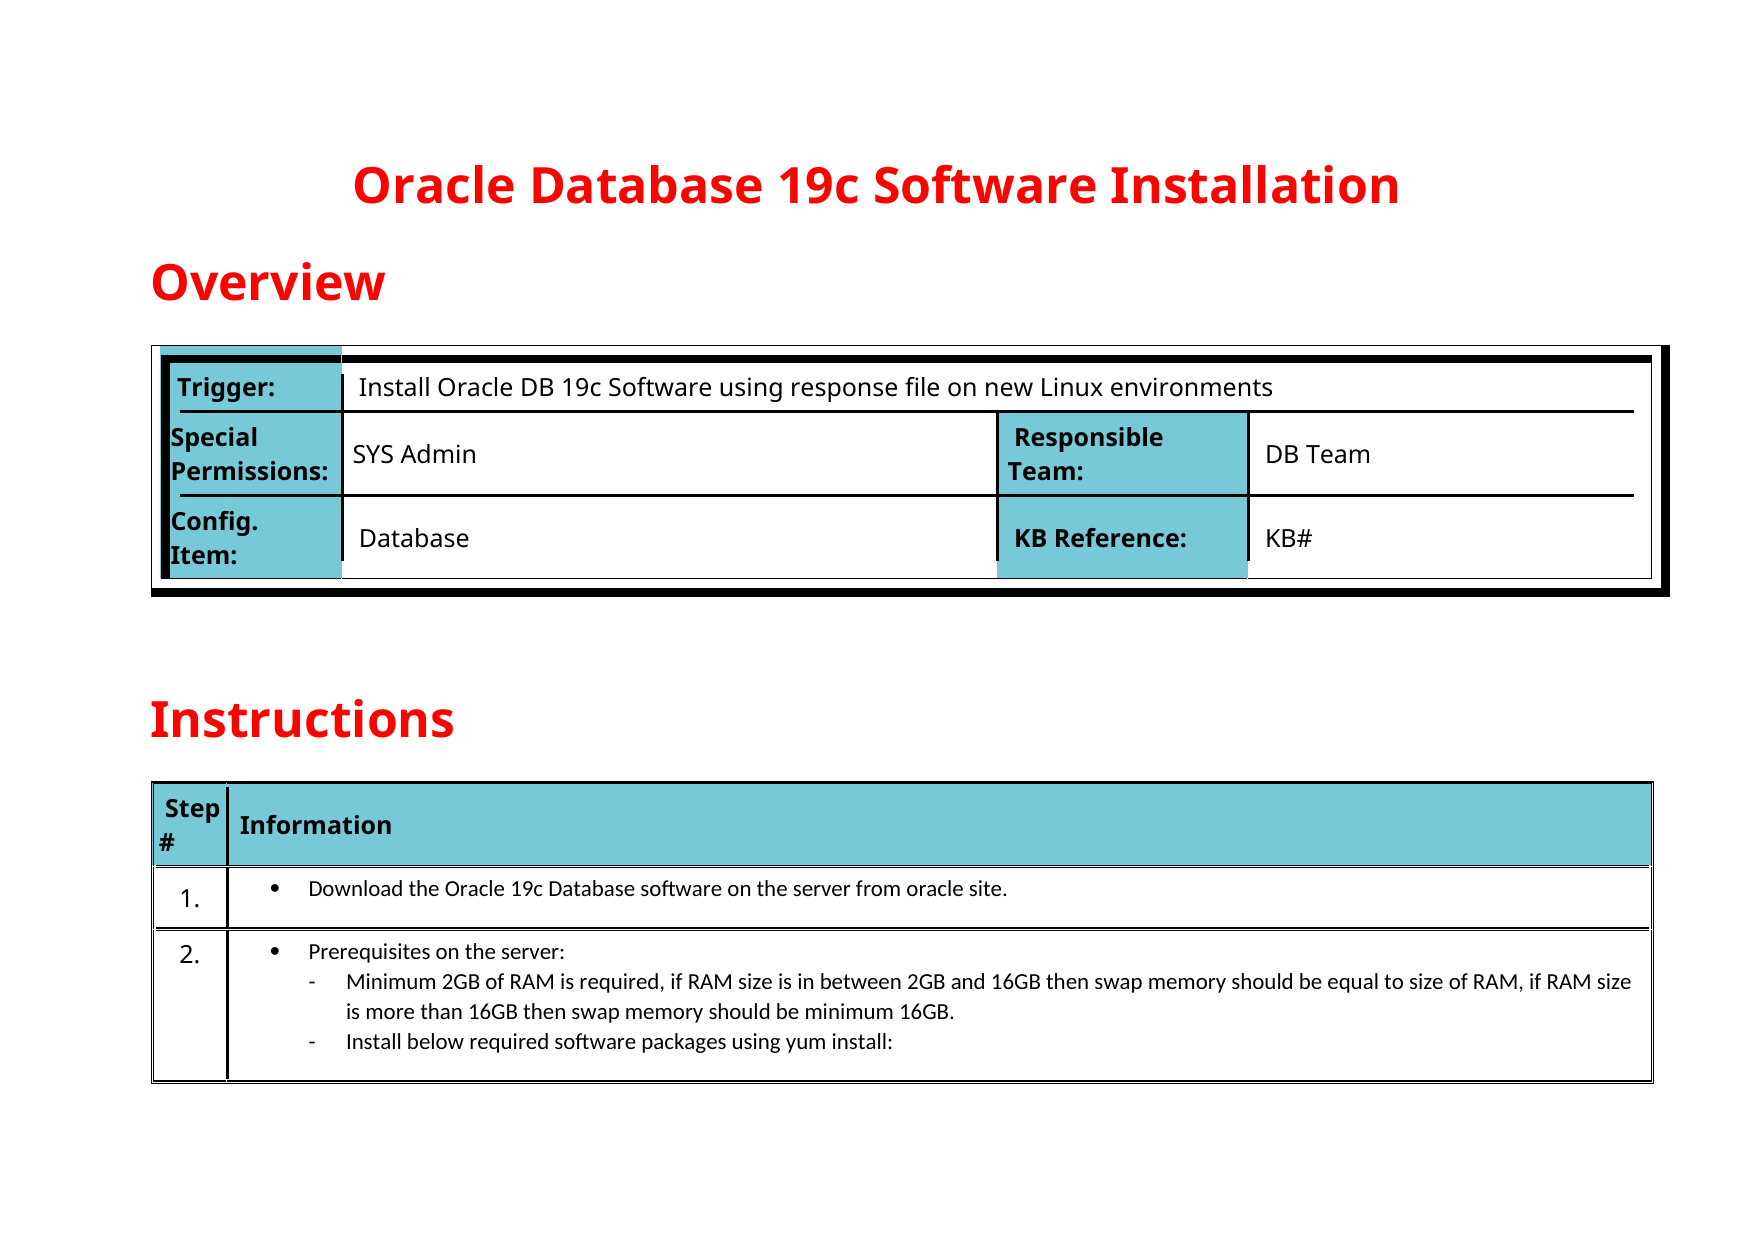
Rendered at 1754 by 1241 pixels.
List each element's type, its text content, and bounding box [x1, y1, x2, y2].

table_cell Special Permissions: [170, 410, 341, 494]
table_header Trigger: [160, 346, 342, 410]
table_cell Download the Oracle 19c Database software on the server from oracle site. [227, 865, 1652, 927]
table_cell 2. [154, 927, 227, 1080]
table_header Information [227, 784, 1651, 865]
table_cell Database [342, 497, 997, 578]
table_cell SYS Admin [344, 413, 996, 494]
table_cell DB Team [1250, 410, 1651, 494]
text Overview [150, 247, 1604, 315]
table_cell 1. [152, 865, 227, 927]
table_cell KB Reference: [997, 497, 1248, 578]
text Oracle Database 19c Software Installation [150, 150, 1604, 218]
table_header Step # [154, 783, 227, 865]
table_cell Responsible Team: [999, 413, 1247, 494]
text Instructions [150, 684, 1604, 752]
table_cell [227, 927, 1651, 1080]
table_cell KB# [1248, 494, 1651, 578]
table_cell Config. Item: [170, 494, 342, 578]
table_header Install Oracle DB 19c Software using response file on new Linux environments [342, 346, 1660, 410]
